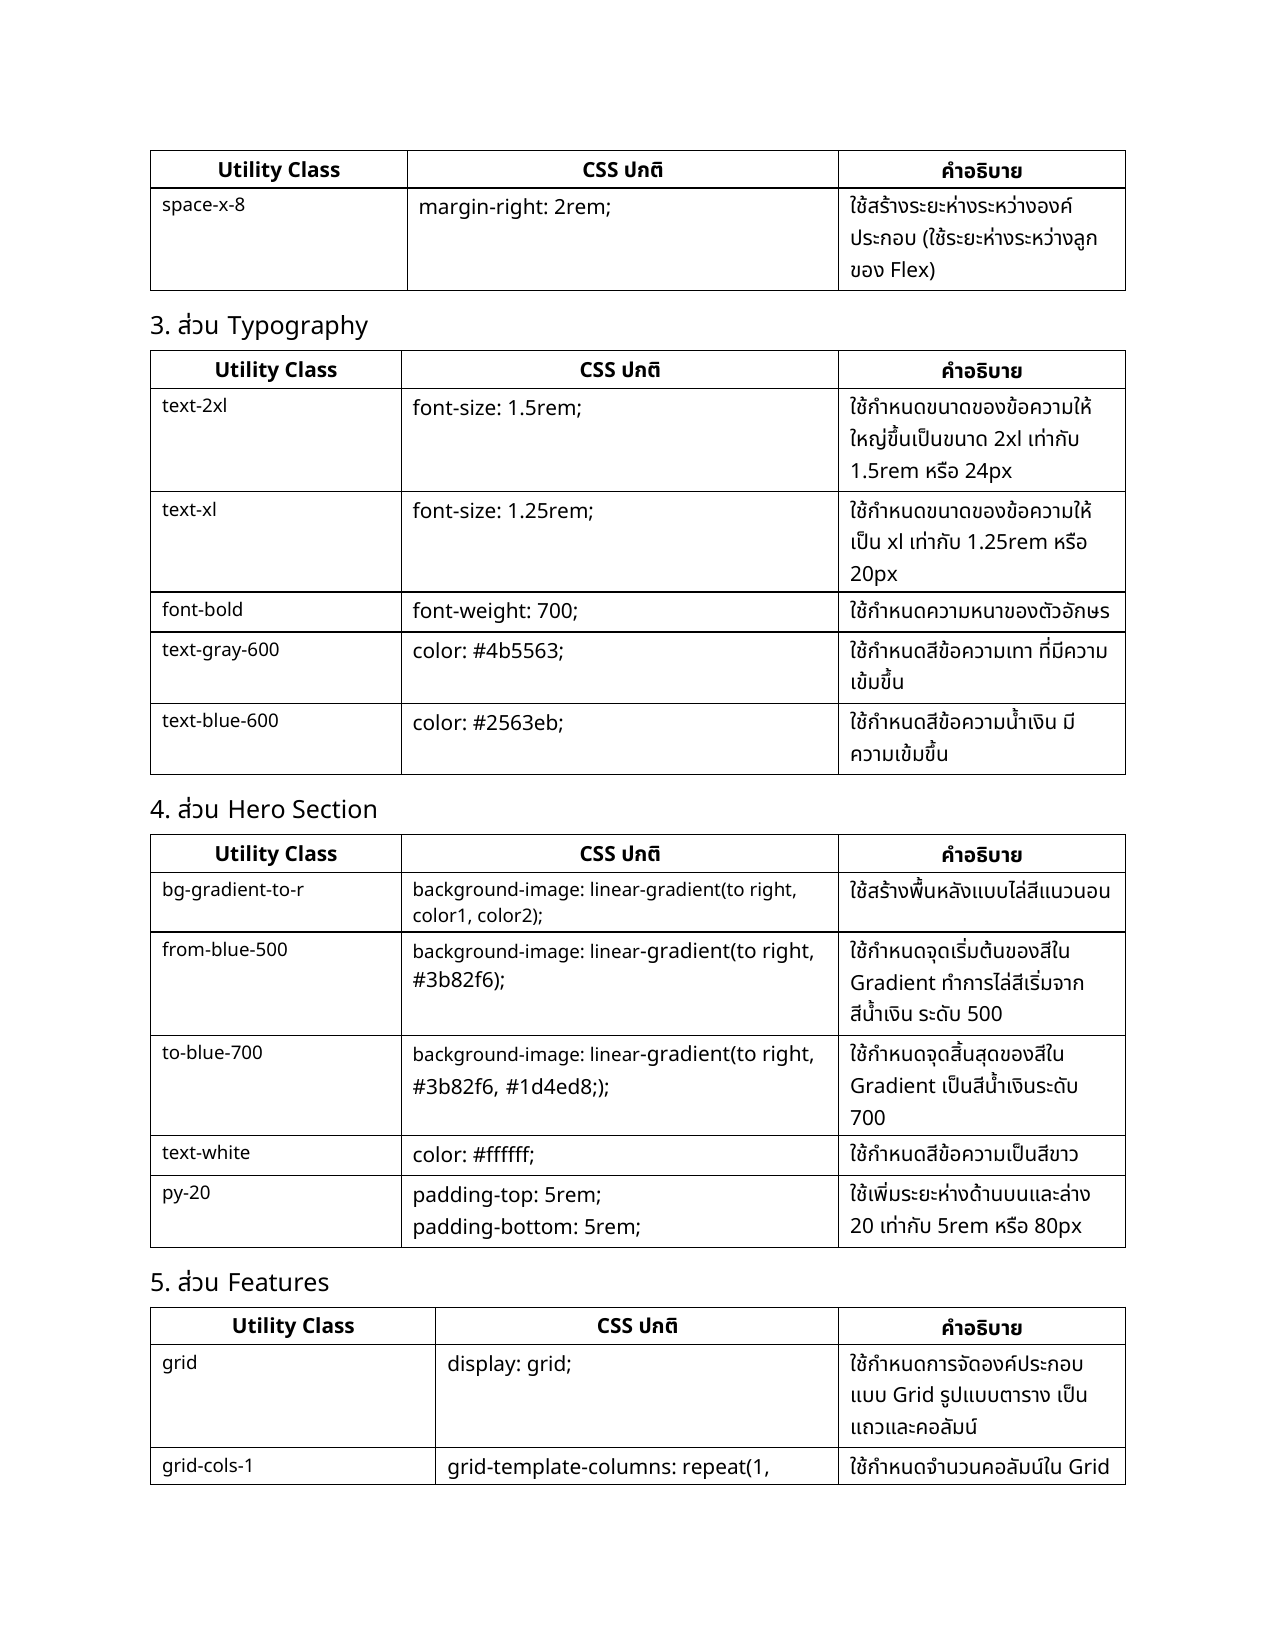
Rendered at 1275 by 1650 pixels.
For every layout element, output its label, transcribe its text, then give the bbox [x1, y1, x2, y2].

table_header Utility Class [151, 835, 401, 871]
table_cell ใช้กำหนดจุดสิ้นสุดของสีใน Gradient เป็นสีน้ำเงินระดับ 700 [839, 1036, 1125, 1135]
table_header คำอธิบาย [839, 835, 1125, 871]
table_header CSS ปกติ [408, 151, 838, 187]
subtitle 3. ส่วน Typography [150, 308, 1125, 342]
table_cell padding-top: 5rem; padding-bottom: 5rem; [402, 1176, 838, 1247]
table_cell text-2xl [151, 389, 401, 491]
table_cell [436, 1448, 838, 1484]
table_cell bg-gradient-to-r [151, 873, 401, 931]
table_cell background-image: linear-gradient(to right, #3b82f6, #1d4ed8;); [402, 1036, 838, 1135]
table_cell color: #4b5563; [402, 633, 838, 703]
table_cell ใช้กำหนดสีข้อความเป็นสีขาว [839, 1136, 1125, 1175]
table_cell color: #2563eb; [402, 704, 838, 774]
table_cell ใช้สร้างพื้นหลังแบบไล่สีแนวนอน [839, 873, 1125, 931]
table_header คำอธิบาย [839, 151, 1125, 187]
table_cell background-image: linear-gradient(to right, #3b82f6); [402, 933, 838, 1035]
table_header CSS ปกติ [402, 835, 838, 871]
table_cell ใช้สร้างระยะห่างระหว่างองค์ประกอบ (ใช้ระยะห่างระหว่างลูกของ Flex) [839, 189, 1125, 290]
table_cell font-weight: 700; [402, 593, 838, 631]
table_cell text-blue-600 [151, 704, 401, 774]
table_cell grid-cols-1 [151, 1448, 435, 1484]
table_header คำอธิบาย [839, 1308, 1125, 1344]
table_header CSS ปกติ [402, 351, 838, 387]
table_cell color: #ffffff; [402, 1136, 838, 1175]
table_cell ใช้กำหนดขนาดของข้อความให้ใหญ่ขึ้นเป็นขนาด 2xl เท่ากับ 1.5rem หรือ 24px [839, 389, 1125, 491]
table_cell ใช้กำหนดความหนาของตัวอักษร [839, 593, 1125, 631]
table_header Utility Class [151, 151, 407, 187]
table_cell text-gray-600 [151, 633, 401, 703]
table_header คำอธิบาย [839, 351, 1125, 387]
table_cell font-bold [151, 593, 401, 631]
table_cell space-x-8 [151, 189, 407, 290]
table_cell ใช้กำหนดขนาดของข้อความให้เป็น xl เท่ากับ 1.25rem หรือ 20px [839, 492, 1125, 591]
table_cell ใช้กำหนดจุดเริ่มต้นของสีใน Gradient ทำการไล่สีเริ่มจากสีน้ำเงิน ระดับ 500 [839, 933, 1125, 1035]
table_cell display: grid; [436, 1345, 838, 1447]
table_cell background-image: linear-gradient(to right, color1, color2); [402, 873, 838, 931]
table_cell margin-right: 2rem; [408, 189, 838, 290]
table_cell ใช้เพิ่มระยะห่างด้านบนและล่าง 20 เท่ากับ 5rem หรือ 80px [839, 1176, 1125, 1247]
table_cell text-white [151, 1136, 401, 1175]
table_cell ใช้กำหนดการจัดองค์ประกอบแบบ Grid รูปแบบตาราง เป็นแถวและคอลัมน์ [839, 1345, 1125, 1447]
table_cell ใช้กำหนดสีข้อความเทา ที่มีความเข้มขึ้น [839, 633, 1125, 703]
table_cell font-size: 1.5rem; [402, 389, 838, 491]
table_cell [839, 1448, 1125, 1484]
table_header CSS ปกติ [436, 1308, 838, 1344]
table_cell to-blue-700 [151, 1036, 401, 1135]
table_cell py-20 [151, 1176, 401, 1247]
table_cell grid [151, 1345, 435, 1447]
table_cell text-xl [151, 492, 401, 591]
table_cell from-blue-500 [151, 933, 401, 1035]
table_header Utility Class [151, 351, 401, 387]
subtitle 5. ส่วน Features [150, 1264, 1125, 1298]
table_cell font-size: 1.25rem; [402, 492, 838, 591]
table_header Utility Class [151, 1308, 435, 1344]
subtitle 4. ส่วน Hero Section [150, 792, 1125, 826]
table_cell ใช้กำหนดสีข้อความน้ำเงิน มีความเข้มขึ้น [839, 704, 1125, 774]
